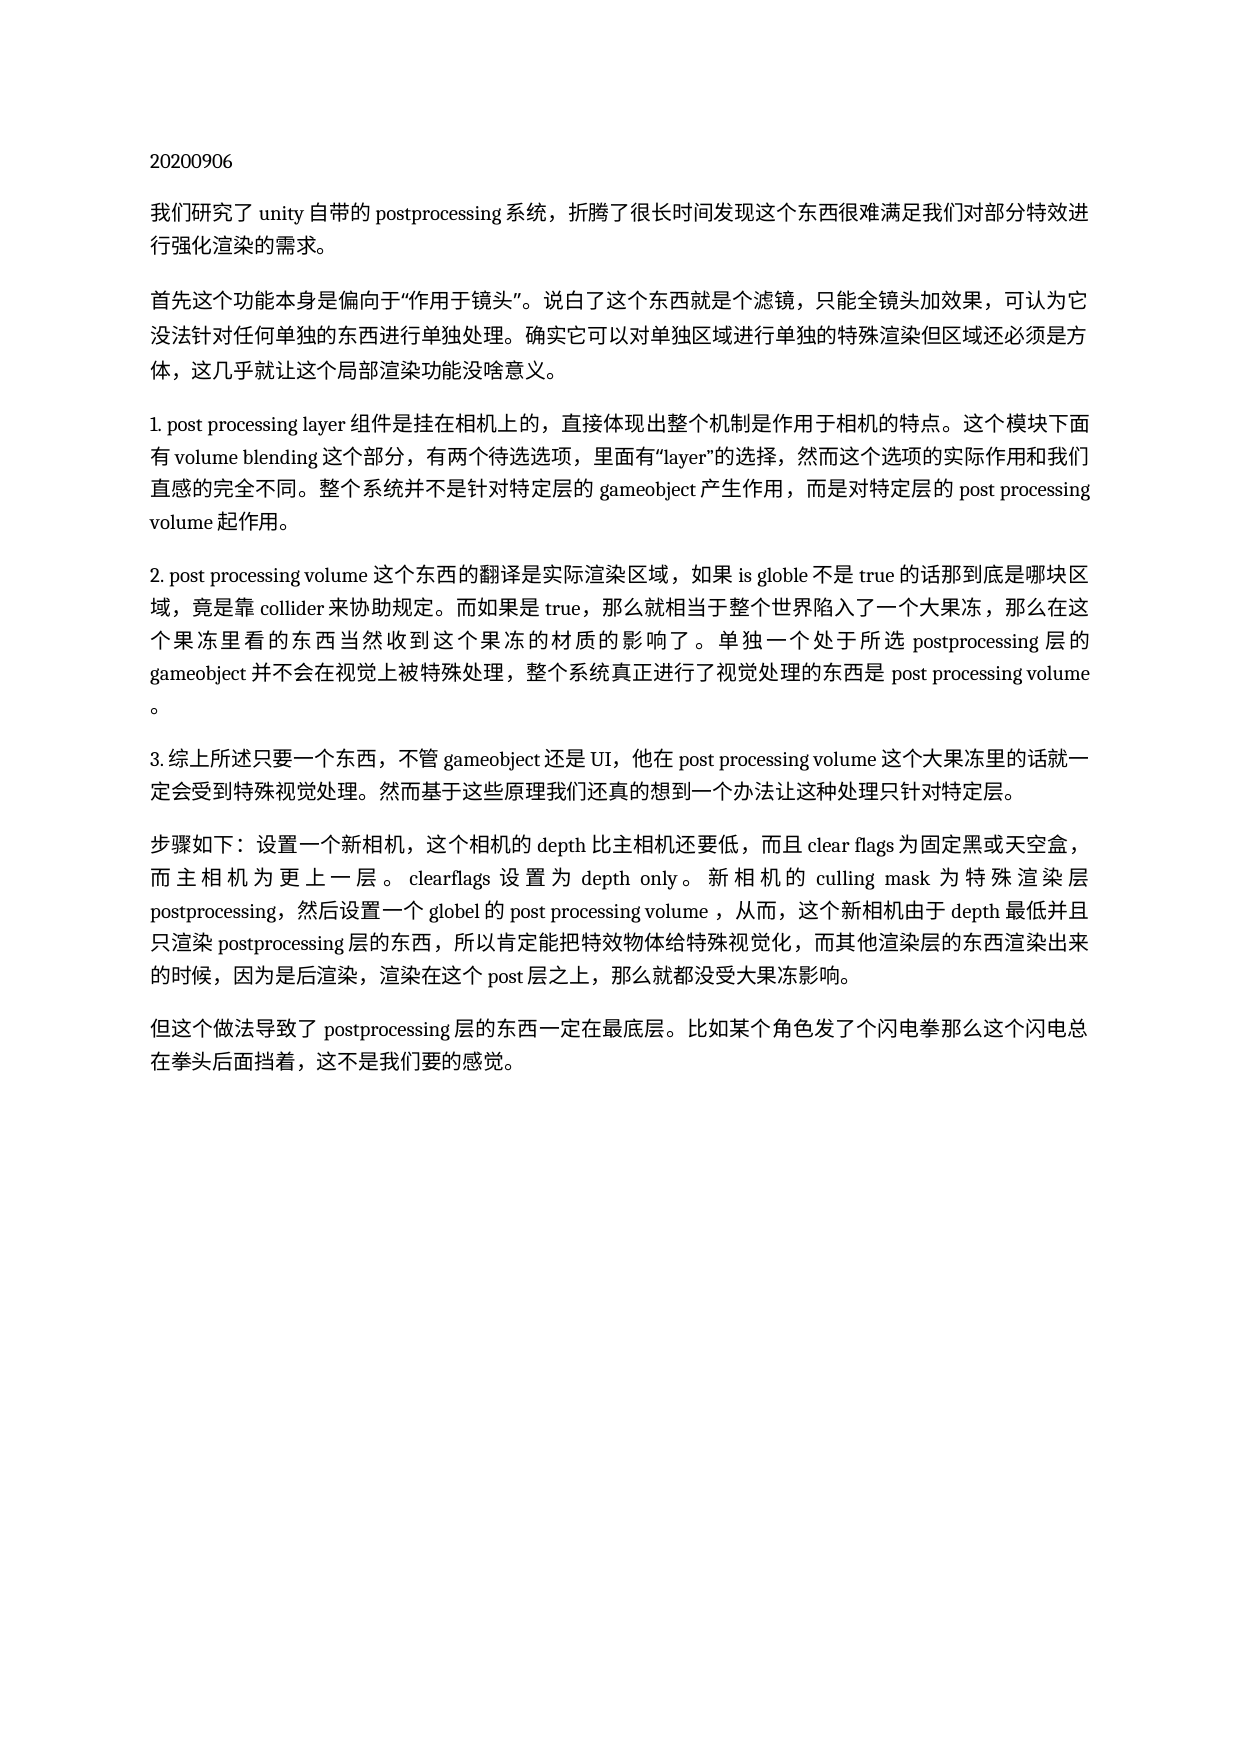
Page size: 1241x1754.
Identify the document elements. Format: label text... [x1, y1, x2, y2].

list 2. post processing volume 这个东西的翻译是实际渲染区域，如果is globle不是true的话那到底是哪块区域，竟是靠collider来协助规定。而如果是true，那么就相当于整个世界陷入了一个大果冻，那么在这个果冻里看的东西当然收到这个果冻的材质的影响了。单独一个处于所选postprocessing层的gameobject并不会在视觉上被特殊处理，整个系统真正进行了视觉处理的东西是post processing volume 。 [150, 561, 1090, 719]
list 步骤如下：设置一个新相机，这个相机的depth比主相机还要低，而且clear flags为固定黑或天空盒，而主相机为更上一层。clearflags设置为depth only。新相机的culling mask为特殊渲染层postprocessing，然后设置一个globel的post processing volume ，从而，这个新相机由于depth最低并且只渲染postprocessing层的东西，所以肯定能把特效物体给特殊视觉化，而其他渲染层的东西渲染出来的时候，因为是后渲染，渲染在这个post层之上，那么就都没受大果冻影响。 [150, 831, 1090, 989]
list 1. post processing layer组件是挂在相机上的，直接体现出整个机制是作用于相机的特点。这个模块下面有volume blending这个部分，有两个待选选项，里面有“layer”的选择，然而这个选项的实际作用和我们直感的完全不同。整个系统并不是针对特定层的gameobject产生作用，而是对特定层的post processing volume起作用。 [150, 409, 1090, 536]
list 20200906 [150, 150, 1090, 174]
list 但这个做法导致了postprocessing层的东西一定在最底层。比如某个角色发了个闪电拳那么这个闪电总在拳头后面挡着，这不是我们要的感觉。 [150, 1014, 1090, 1075]
list 首先这个功能本身是偏向于“作用于镜头”。说白了这个东西就是个滤镜，只能全镜头加效果，可认为它没法针对任何单独的东西进行单独处理。确实它可以对单独区域进行单独的特殊渲染但区域还必须是方体，这几乎就让这个局部渲染功能没啥意义。 [150, 284, 1090, 384]
list 3. 综上所述只要一个东西，不管gameobject还是UI，他在post processing volume 这个大果冻里的话就一定会受到特殊视觉处理。然而基于这些原理我们还真的想到一个办法让这种处理只针对特定层。 [150, 744, 1090, 806]
list 我们研究了unity自带的postprocessing系统，折腾了很长时间发现这个东西很难满足我们对部分特效进行强化渲染的需求。 [150, 198, 1090, 259]
